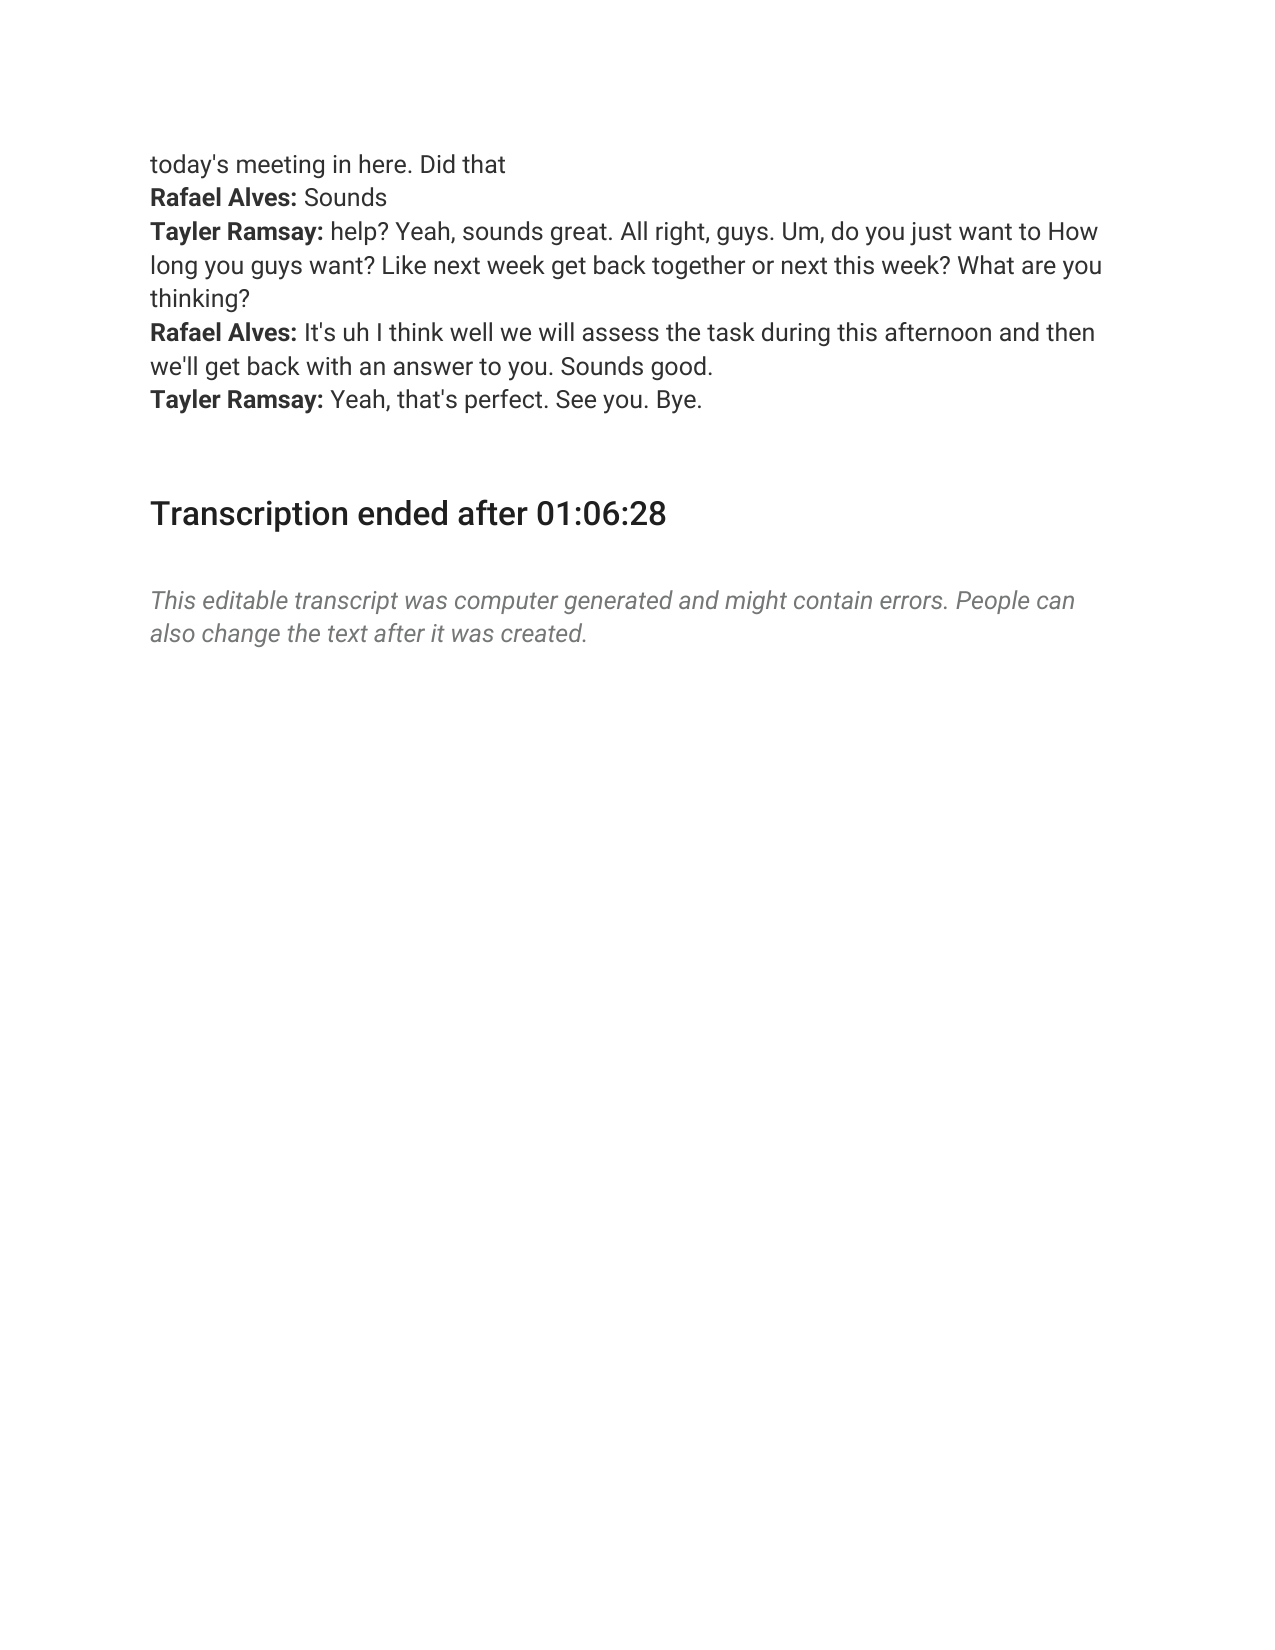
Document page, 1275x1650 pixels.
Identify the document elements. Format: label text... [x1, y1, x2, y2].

text This editable transcript was computer generated and might contain errors. People can also change the text after it was created. [150, 586, 1125, 649]
subtitle Transcription ended after 01:06:28 [150, 495, 1125, 534]
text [150, 150, 1125, 482]
